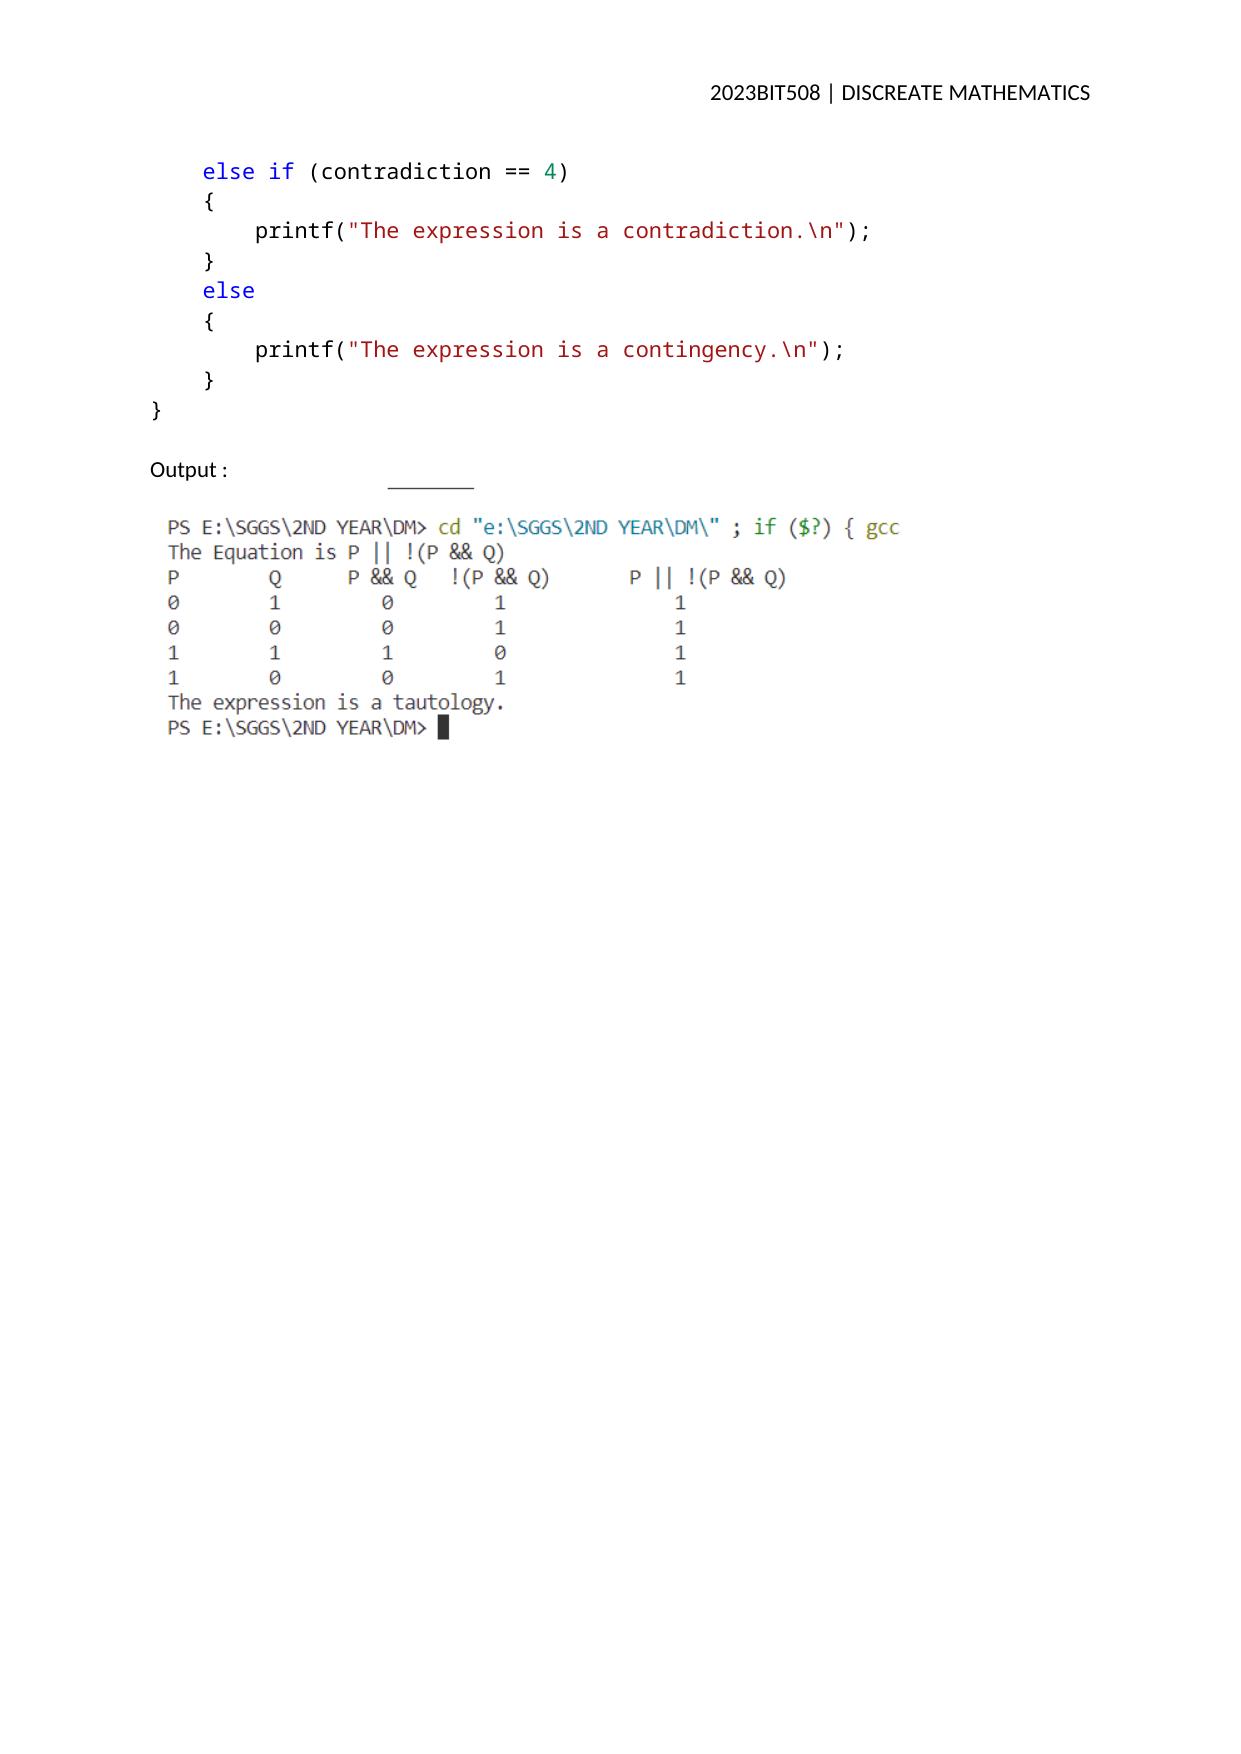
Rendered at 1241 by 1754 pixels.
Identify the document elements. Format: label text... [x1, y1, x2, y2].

text } [150, 364, 1088, 394]
text { [150, 185, 1088, 215]
text printf("The expression is a contingency.\n"); [150, 334, 1088, 364]
text printf("The expression is a contradiction.\n"); [150, 215, 1088, 245]
picture [150, 483, 911, 811]
text { [150, 304, 1088, 334]
text else [150, 275, 1088, 304]
text else if (contradiction == 4) [150, 156, 1088, 185]
text } [150, 245, 1088, 275]
text Output : [150, 453, 1088, 483]
text } [150, 394, 1088, 424]
